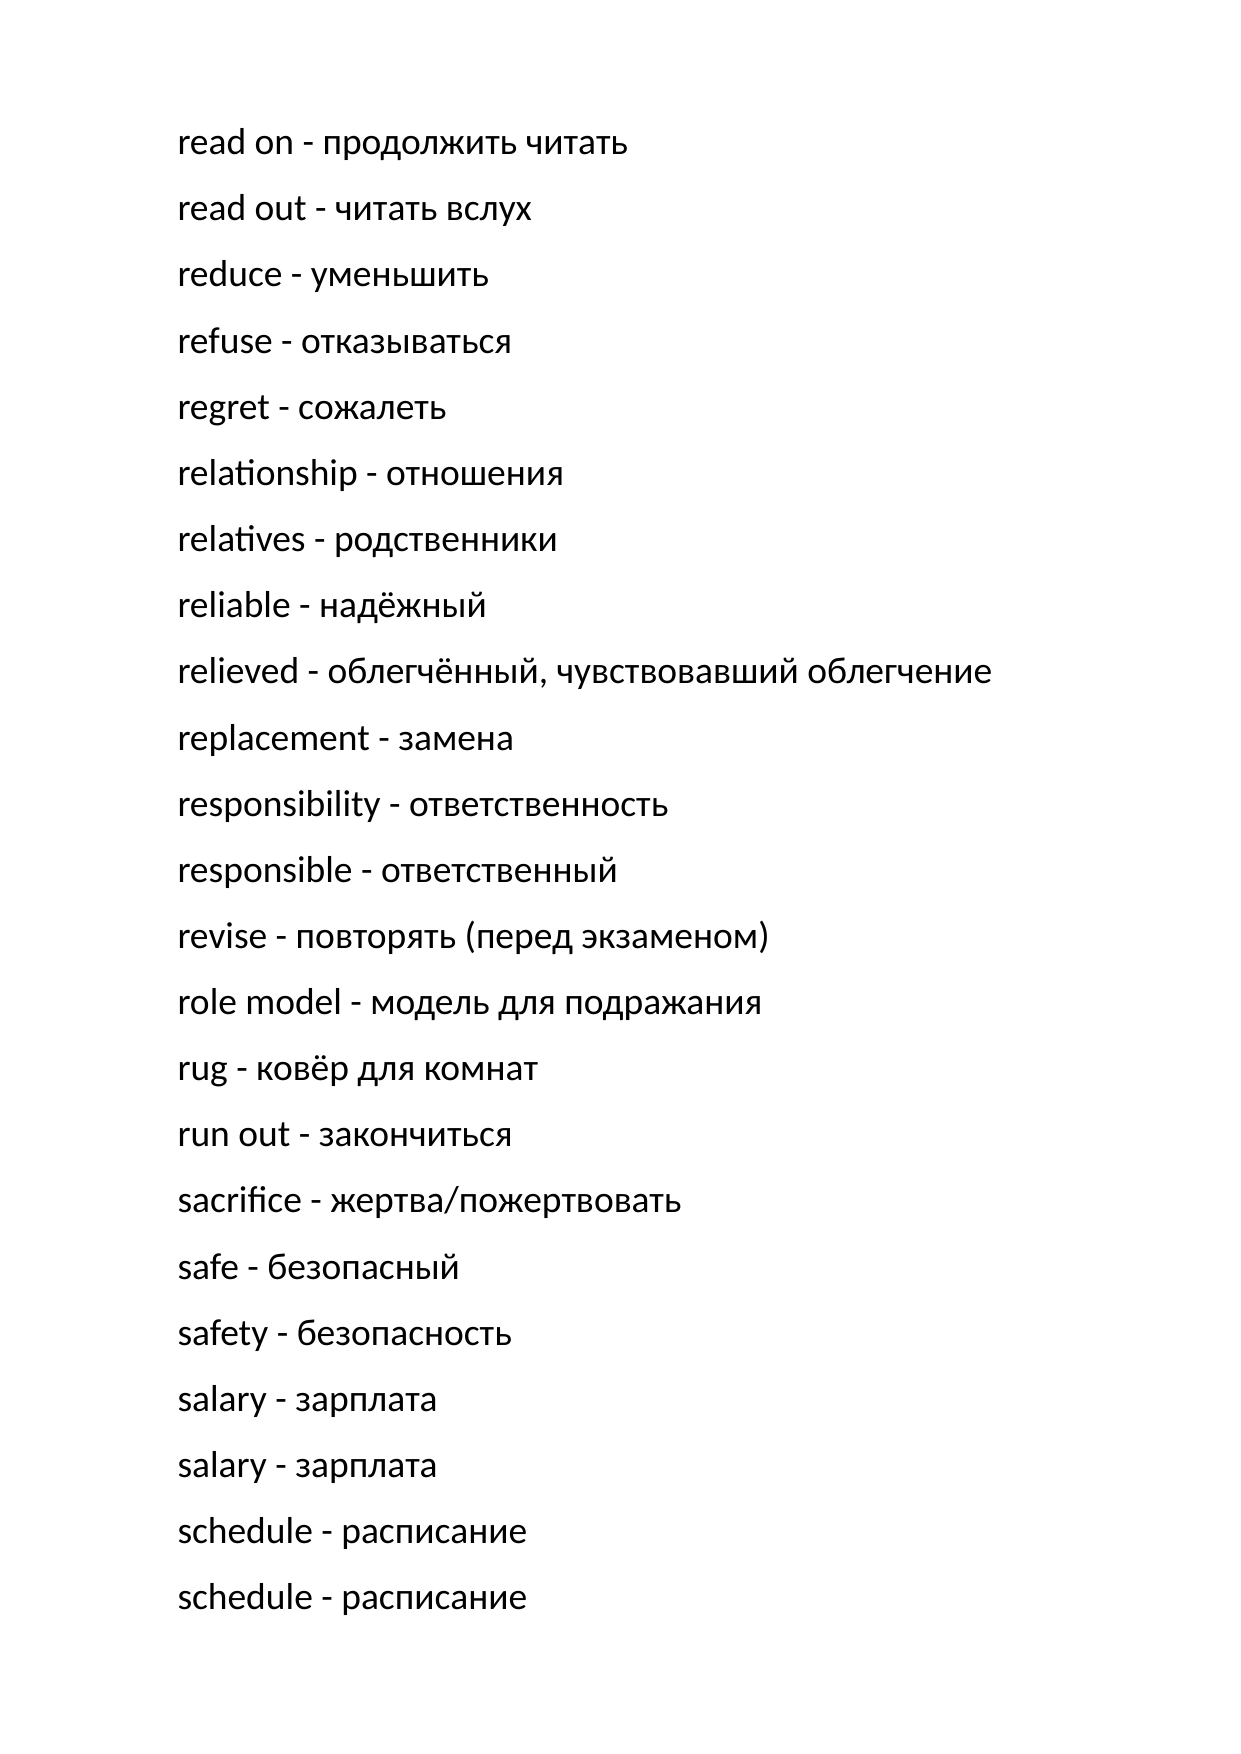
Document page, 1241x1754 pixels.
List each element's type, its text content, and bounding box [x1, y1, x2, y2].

text regret - сожалеть [177, 383, 1152, 428]
text refuse - отказываться [177, 317, 1152, 362]
text run out - закончиться [177, 1110, 1152, 1156]
text salary - зарплата [177, 1375, 1152, 1421]
text reduce - уменьшить [177, 250, 1152, 296]
text reliable - надёжный [177, 581, 1152, 627]
text responsible - ответственный [177, 846, 1152, 892]
text replacement - замена [177, 713, 1152, 759]
text schedule - расписание [177, 1507, 1152, 1553]
text safety - безопасность [177, 1309, 1152, 1354]
text sacrifice - жертва/пожертвовать [177, 1176, 1152, 1222]
text safe - безопасный [177, 1243, 1152, 1288]
text read out - читать вслух [177, 184, 1152, 230]
text salary - зарплата [177, 1441, 1152, 1487]
text rug - ковёр для комнат [177, 1044, 1152, 1090]
text relieved - облегчённый, чувствовавший облегчение [177, 647, 1152, 693]
text schedule - расписание [177, 1573, 1152, 1619]
text role model - модель для подражания [177, 978, 1152, 1024]
text revise - повторять (перед экзаменом) [177, 912, 1152, 958]
text read on - продолжить читать [177, 118, 1152, 164]
text relatives - родственники [177, 515, 1152, 561]
text relationship - отношения [177, 449, 1152, 495]
text responsibility - ответственность [177, 779, 1152, 825]
